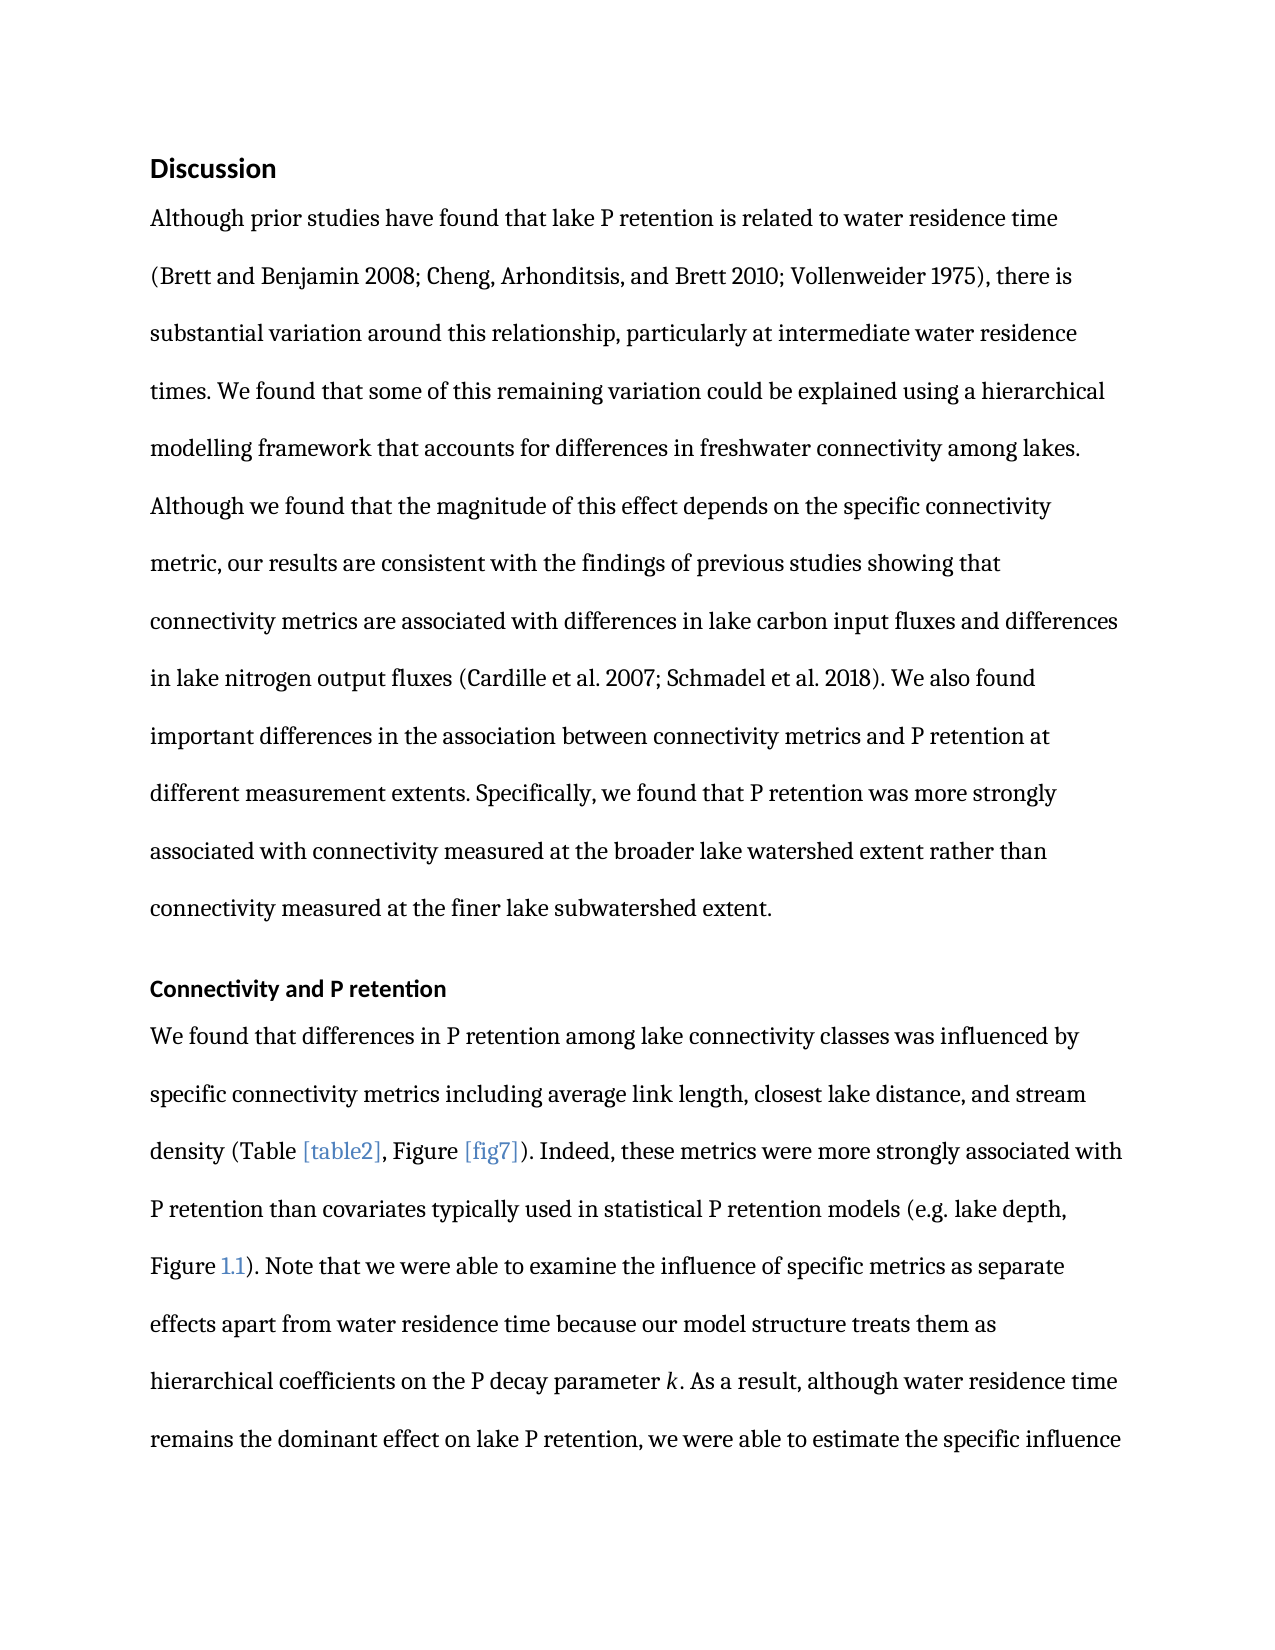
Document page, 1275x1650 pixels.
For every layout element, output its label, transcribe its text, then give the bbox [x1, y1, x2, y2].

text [150, 1022, 1125, 1453]
subtitle Discussion [150, 150, 1125, 186]
text Although prior studies have found that lake P retention is related to water residence time (Brett and Benjamin 2008; Cheng, Arhonditsis, and Brett 2010; Vollenweider 1975), there is substantial variation around this relationship, particularly at intermediate water residence times. We found that some of this remaining variation could be explained using a hierarchical modelling framework that accounts for differences in freshwater connectivity among lakes. Although we found that the magnitude of this effect depends on the specific connectivity metric, our results are consistent with the findings of previous studies showing that connectivity metrics are associated with differences in lake carbon input fluxes and differences in lake nitrogen output fluxes (Cardille et al. 2007; Schmadel et al. 2018). We also found important differences in the association between connectivity metrics and P retention at different measurement extents. Specifically, we found that P retention was more strongly associated with connectivity measured at the broader lake watershed extent rather than connectivity measured at the finer lake subwatershed extent. [150, 204, 1125, 923]
subtitle Connectivity and P retention [150, 973, 1125, 1003]
